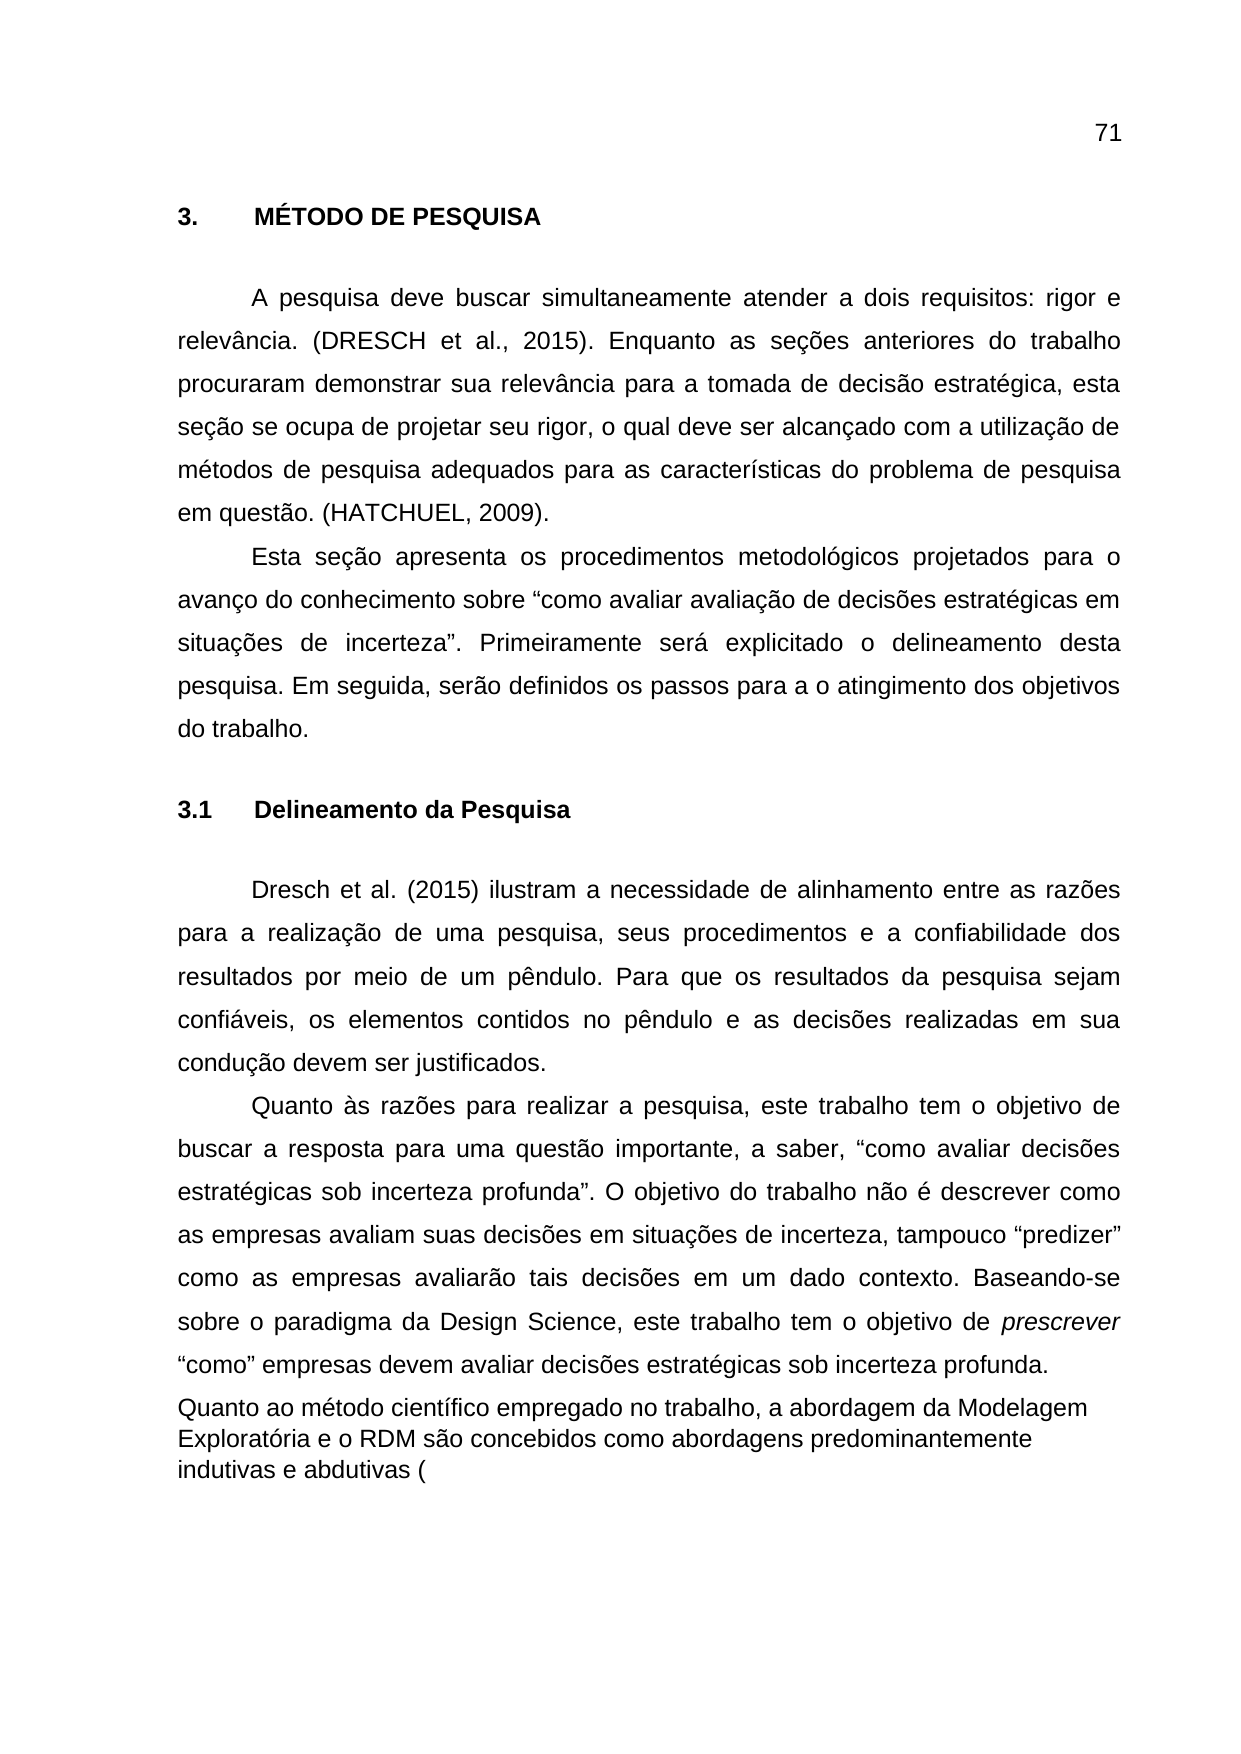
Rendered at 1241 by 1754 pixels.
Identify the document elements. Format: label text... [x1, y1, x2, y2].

text Esta seção apresenta os procedimentos metodológicos projetados para o avanço do conhecimento sobre “como avaliar avaliação de decisões estratégicas em situações de incerteza”. Primeiramente será explicitado o delineamento desta pesquisa. Em seguida, serão definidos os passos para a o atingimento dos objetivos do trabalho. [177, 542, 1122, 743]
text Quanto ao método científico empregado no trabalho, a abordagem da Modelagem Exploratória e o RDM são concebidos como abordagens predominantemente indutivas e abdutivas ( [177, 1393, 1122, 1484]
text Quanto às razões para realizar a pesquisa, este trabalho tem o objetivo de buscar a resposta para uma questão importante, a saber, “como avaliar decisões estratégicas sob incerteza profunda”. O objetivo do trabalho não é descrever como as empresas avaliam suas decisões em situações de incerteza, tampouco “predizer” como as empresas avaliarão tais decisões em um dado contexto. Baseando-se sobre o paradigma da Design Science, este trabalho tem o objetivo de prescrever “como” empresas devem avaliar decisões estratégicas sob incerteza profunda. [177, 1091, 1122, 1378]
subtitle Delineamento da Pesquisa [177, 795, 1122, 823]
text A pesquisa deve buscar simultaneamente atender a dois requisitos: rigor e relevância. (DRESCH et al., 2015). Enquanto as seções anteriores do trabalho procuraram demonstrar sua relevância para a tomada de decisão estratégica, esta seção se ocupa de projetar seu rigor, o qual deve ser alcançado com a utilização de métodos de pesquisa adequados para as características do problema de pesquisa em questão. (HATCHUEL, 2009). [177, 283, 1122, 527]
text Dresch et al. (2015) ilustram a necessidade de alinhamento entre as razões para a realização de uma pesquisa, seus procedimentos e a confiabilidade dos resultados por meio de um pêndulo. Para que os resultados da pesquisa sejam confiáveis, os elementos contidos no pêndulo e as decisões realizadas em sua condução devem ser justificados. [177, 875, 1122, 1077]
subtitle MÉTODO DE PESQUISA [177, 202, 1122, 231]
